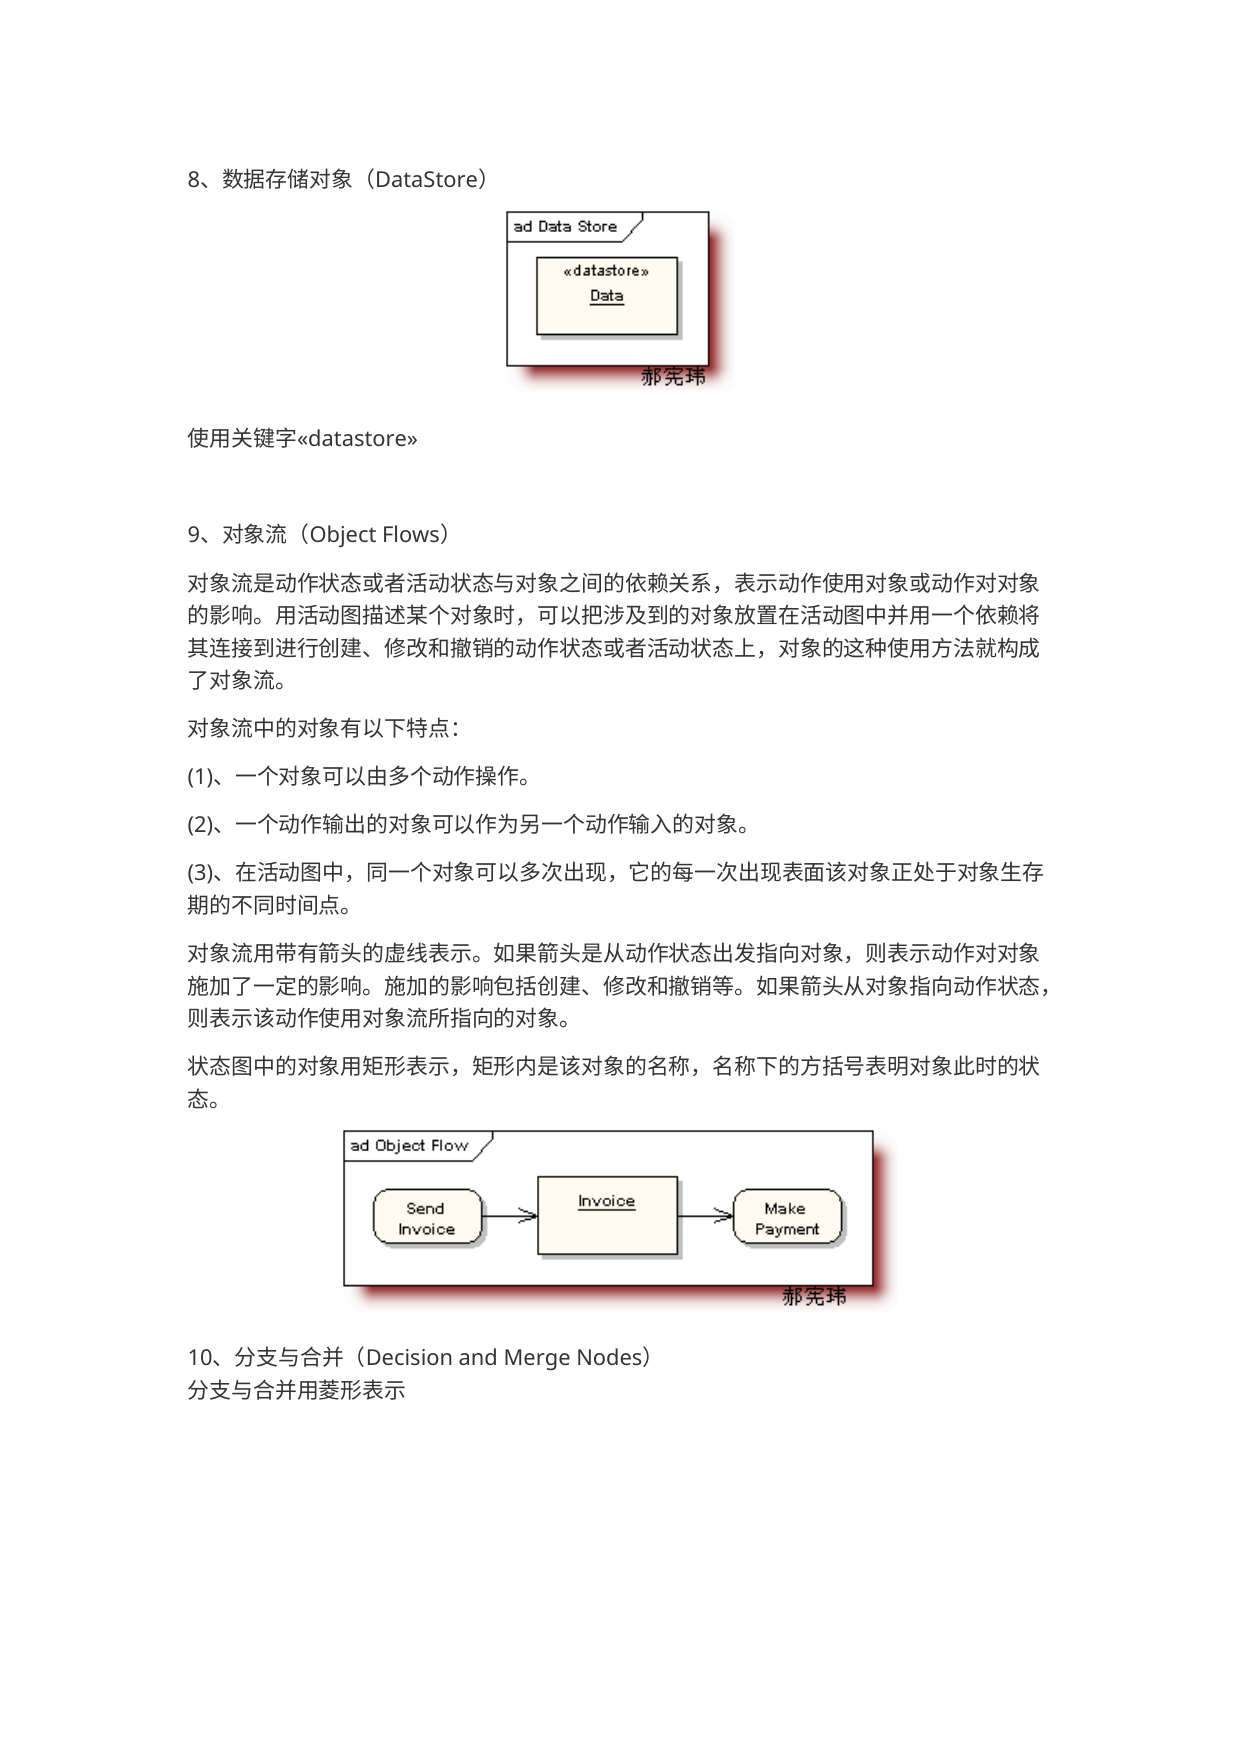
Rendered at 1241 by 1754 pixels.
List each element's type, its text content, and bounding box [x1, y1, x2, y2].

text 对象流是动作状态或者活动状态与对象之间的依赖关系，表示动作使用对象或动作对对象的影响。用活动图描述某个对象时，可以把涉及到的对象放置在活动图中并用一个依赖将其连接到进行创建、修改和撤销的动作状态或者活动状态上，对象的这种使用方法就构成了对象流。 [187, 565, 1053, 695]
text (3)、在活动图中，同一个对象可以多次出现，它的每一次出现表面该对象正处于对象生存期的不同时间点。 [187, 855, 1053, 920]
picture [342, 1129, 898, 1312]
picture [506, 210, 735, 392]
text 9、对象流（Object Flows） [187, 517, 1053, 549]
text 使用关键字«datastore» [187, 421, 1053, 453]
text (2)、一个动作输出的对象可以作为另一个动作输入的对象。 [187, 807, 1053, 839]
text 状态图中的对象用矩形表示，矩形内是该对象的名称，名称下的方括号表明对象此时的状态。 [187, 1049, 1053, 1114]
text 对象流中的对象有以下特点： [187, 711, 1053, 743]
text 对象流用带有箭头的虚线表示。如果箭头是从动作状态出发指向对象，则表示动作对对象施加了一定的影响。施加的影响包括创建、修改和撤销等。如果箭头从对象指向动作状态，则表示该动作使用对象流所指向的对象。 [187, 936, 1053, 1033]
text 8、数据存储对象（DataStore） [187, 162, 1053, 194]
text 10、分支与合并（Decision and Merge Nodes） 分支与合并用菱形表示 [187, 1340, 1053, 1405]
text (1)、一个对象可以由多个动作操作。 [187, 759, 1053, 791]
